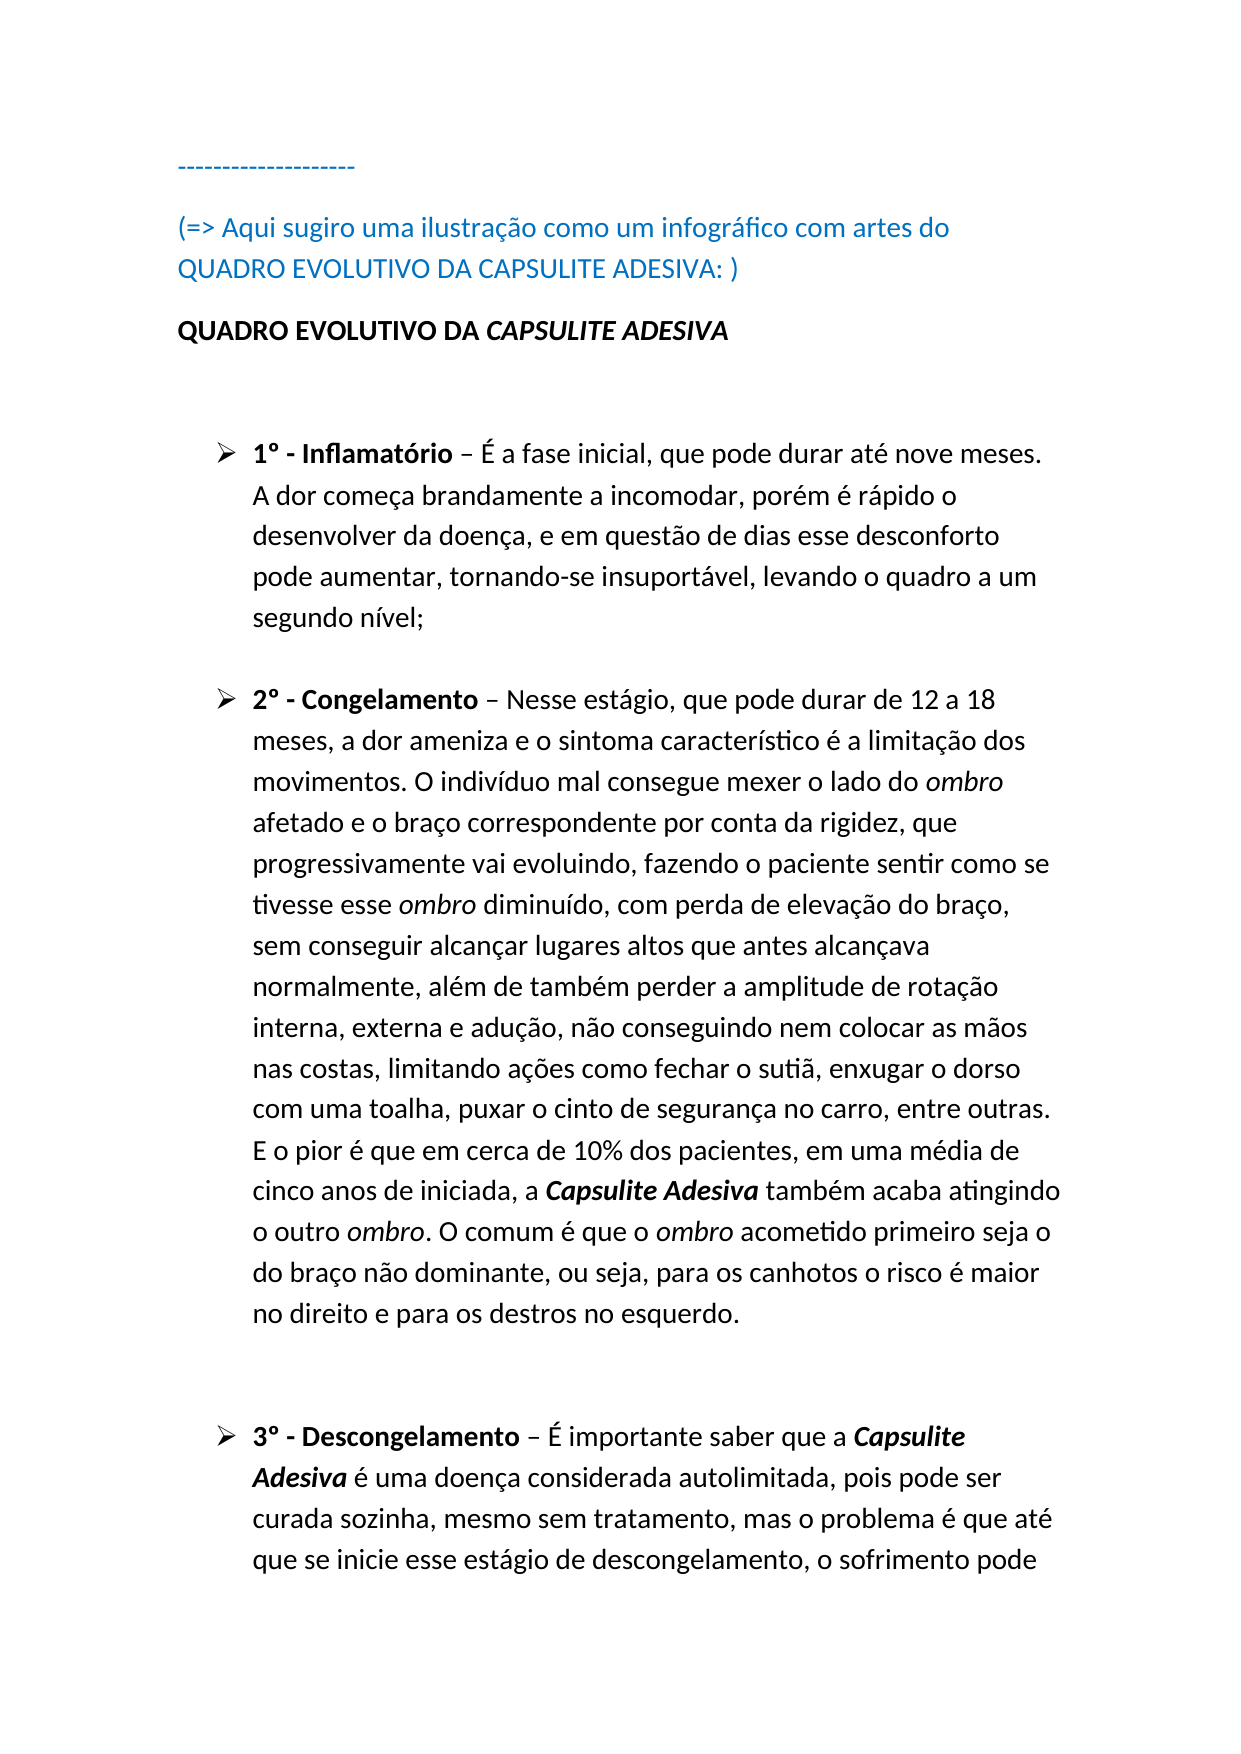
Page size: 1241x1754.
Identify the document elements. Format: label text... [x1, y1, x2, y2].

list 1º - Inflamatório – É a fase inicial, que pode durar até nove meses. A dor começa brandamente a incomodar, porém é rápido o desenvolver da doença, e em questão de dias esse desconforto pode aumentar, tornando-se insuportável, levando o quadro a um segundo nível; [215, 436, 1063, 635]
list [215, 1418, 1063, 1577]
text -------------------- [177, 148, 1063, 183]
list 2º - Congelamento – Nesse estágio, que pode durar de 12 a 18 meses, a dor ameniza e o sintoma característico é a limitação dos movimentos. O indivíduo mal consegue mexer o lado do ombro afetado e o braço correspondente por conta da rigidez, que progressivamente vai evoluindo, fazendo o paciente sentir como se tivesse esse ombro diminuído, com perda de elevação do braço, sem conseguir alcançar lugares altos que antes alcançava normalmente, além de também perder a amplitude de rotação interna, externa e adução, não conseguindo nem colocar as mãos nas costas, limitando ações como fechar o sutiã, enxugar o dorso com uma toalha, puxar o cinto de segurança no carro, entre outras. E o pior é que em cerca de 10% dos pacientes, em uma média de cinco anos de iniciada, a Capsulite Adesiva também acaba atingindo o outro ombro. O comum é que o ombro acometido primeiro seja o do braço não dominante, ou seja, para os canhotos o risco é maior no direito e para os destros no esquerdo. [215, 681, 1063, 1331]
text QUADRO EVOLUTIVO DA CAPSULITE ADESIVA [177, 312, 1063, 348]
text (=> Aqui sugiro uma ilustração como um infográfico com artes do QUADRO EVOLUTIVO DA CAPSULITE ADESIVA: ) [177, 209, 1063, 286]
